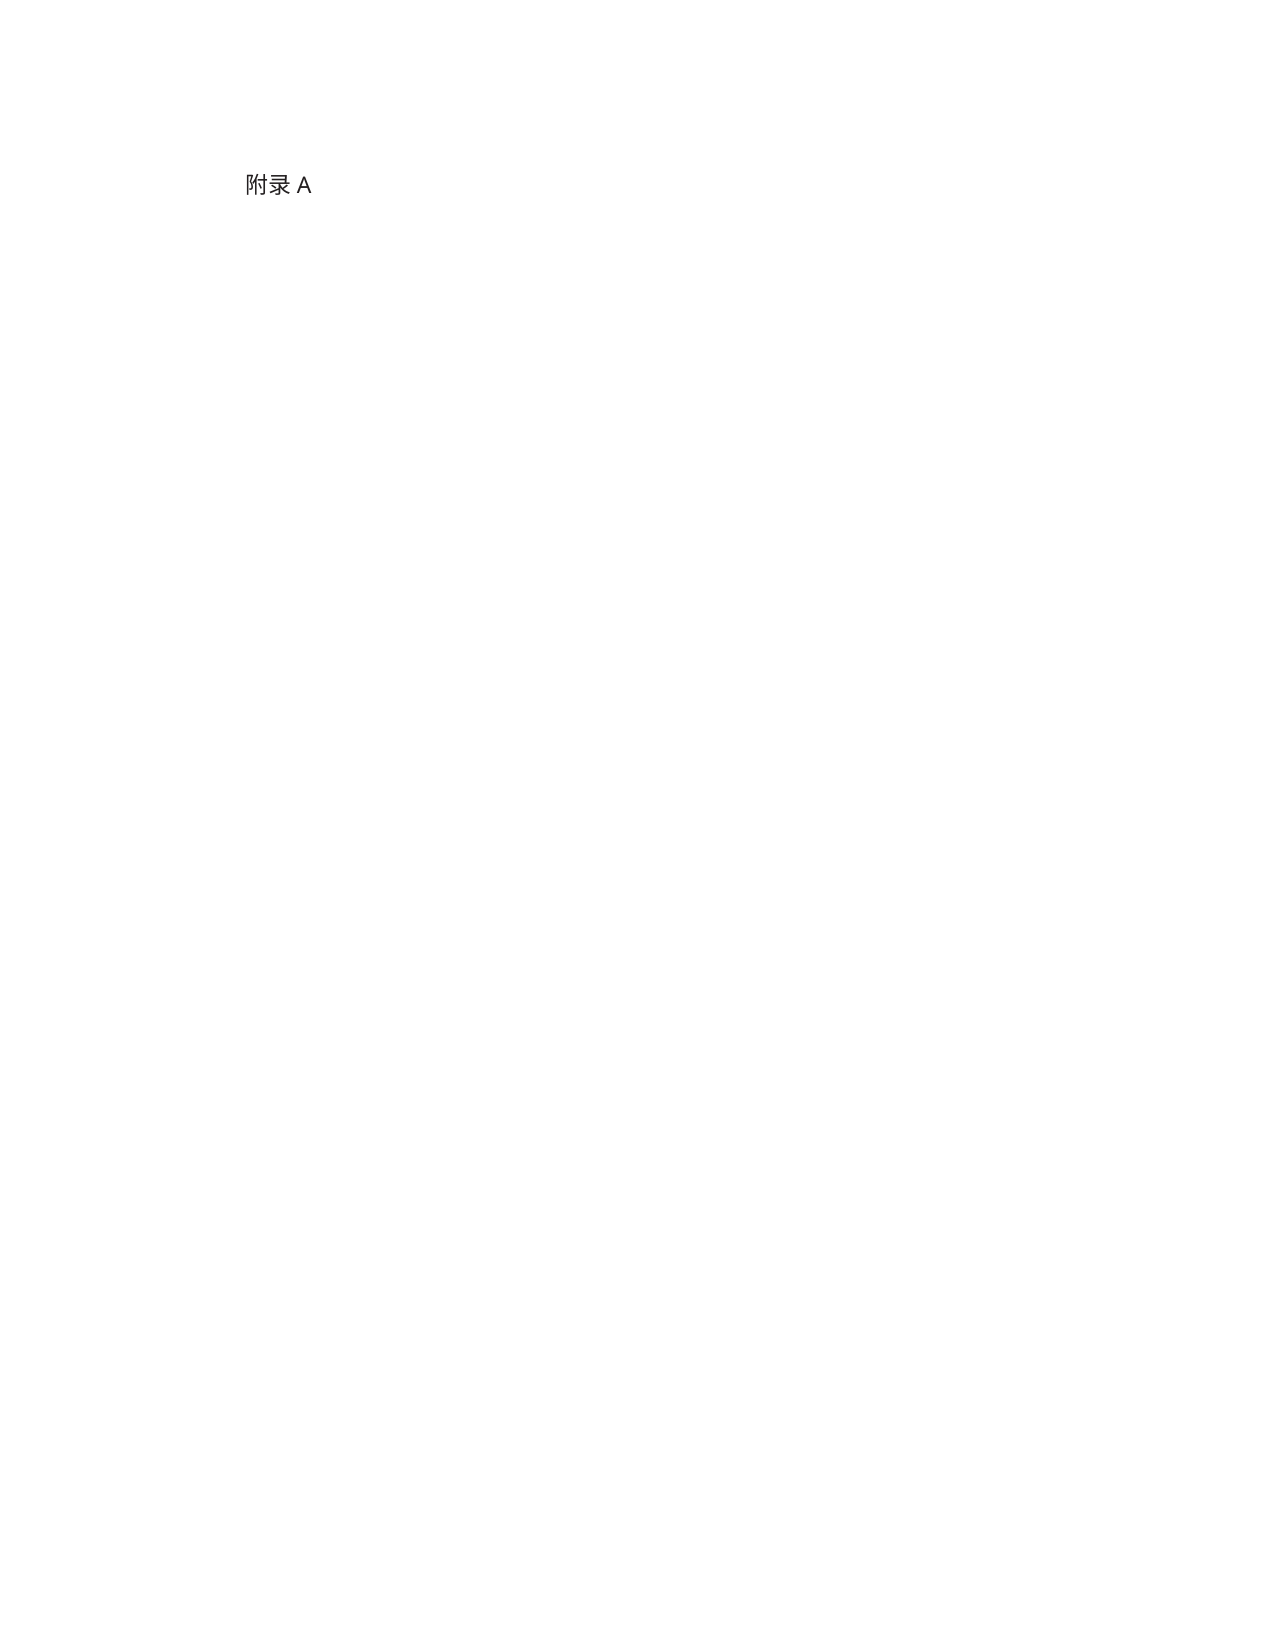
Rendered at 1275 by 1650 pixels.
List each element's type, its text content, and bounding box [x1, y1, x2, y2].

text 附录 A [246, 169, 1087, 201]
